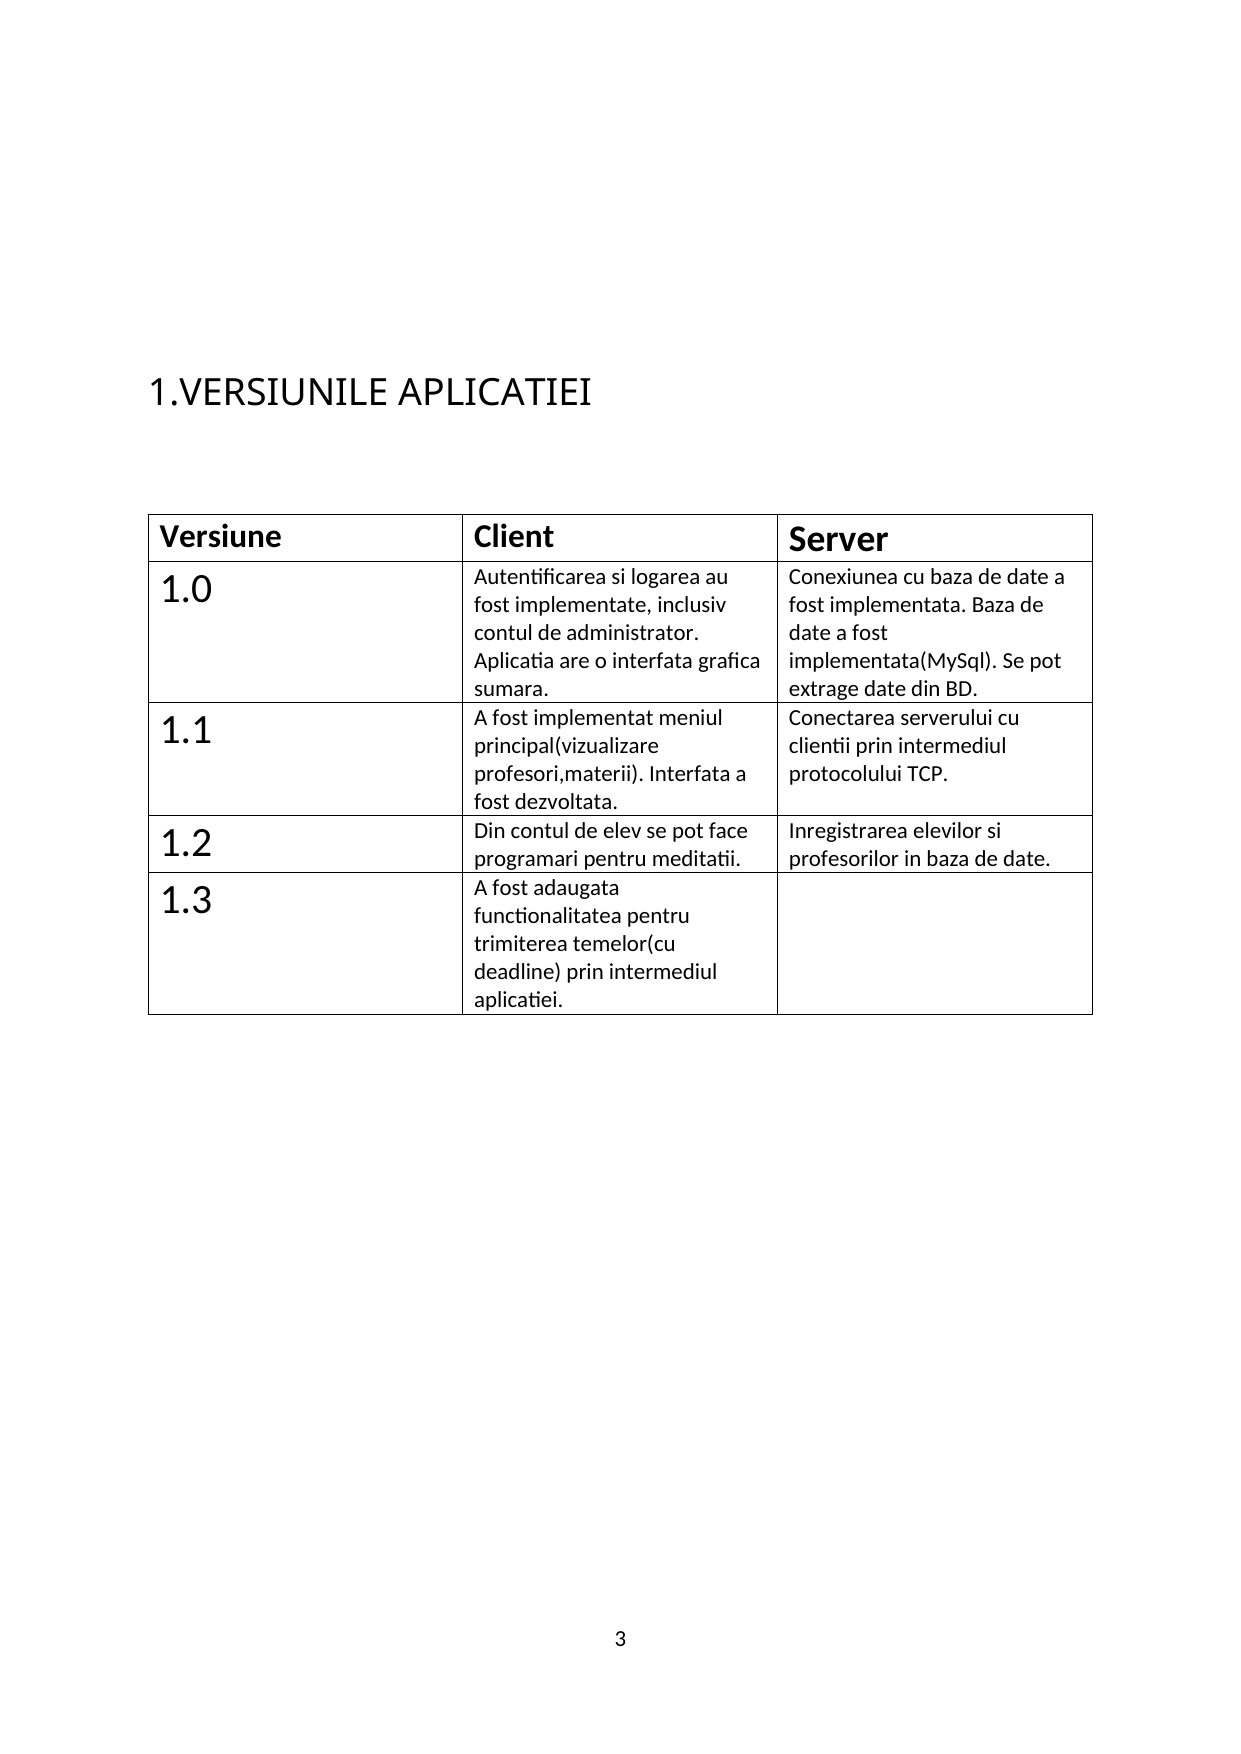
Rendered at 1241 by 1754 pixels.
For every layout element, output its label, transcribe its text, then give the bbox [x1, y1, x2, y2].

table_cell Conectarea serverului cu clientii prin intermediul protocolului TCP. [778, 703, 1092, 815]
table_cell Din contul de elev se pot face programari pentru meditatii. [463, 816, 777, 872]
table_cell [778, 873, 1092, 1013]
table_cell Conexiunea cu baza de date a fost implementata. Baza de date a fost implementata(MySql). Se pot extrage date din BD. [778, 562, 1092, 702]
table_cell 1.3 [149, 873, 462, 1013]
table_header Versiune [149, 515, 462, 561]
table_cell 1.1 [149, 703, 462, 815]
table_cell A fost implementat meniul principal(vizualizare profesori,materii). Interfata a fost dezvoltata. [463, 703, 777, 815]
table_cell A fost adaugata functionalitatea pentru trimiterea temelor(cu deadline) prin intermediul aplicatiei. [463, 873, 777, 1013]
table_cell Autentificarea si logarea au fost implementate, inclusiv contul de administrator. Aplicatia are o interfata grafica sumara. [463, 562, 777, 702]
table_cell Inregistrarea elevilor si profesorilor in baza de date. [778, 816, 1092, 872]
table_cell 1.0 [149, 562, 462, 702]
subtitle 1.Versiunile aplicatiei [148, 365, 1093, 416]
table_cell 1.2 [149, 816, 462, 872]
table_header Client [463, 515, 777, 561]
table_header Server [778, 515, 1092, 561]
